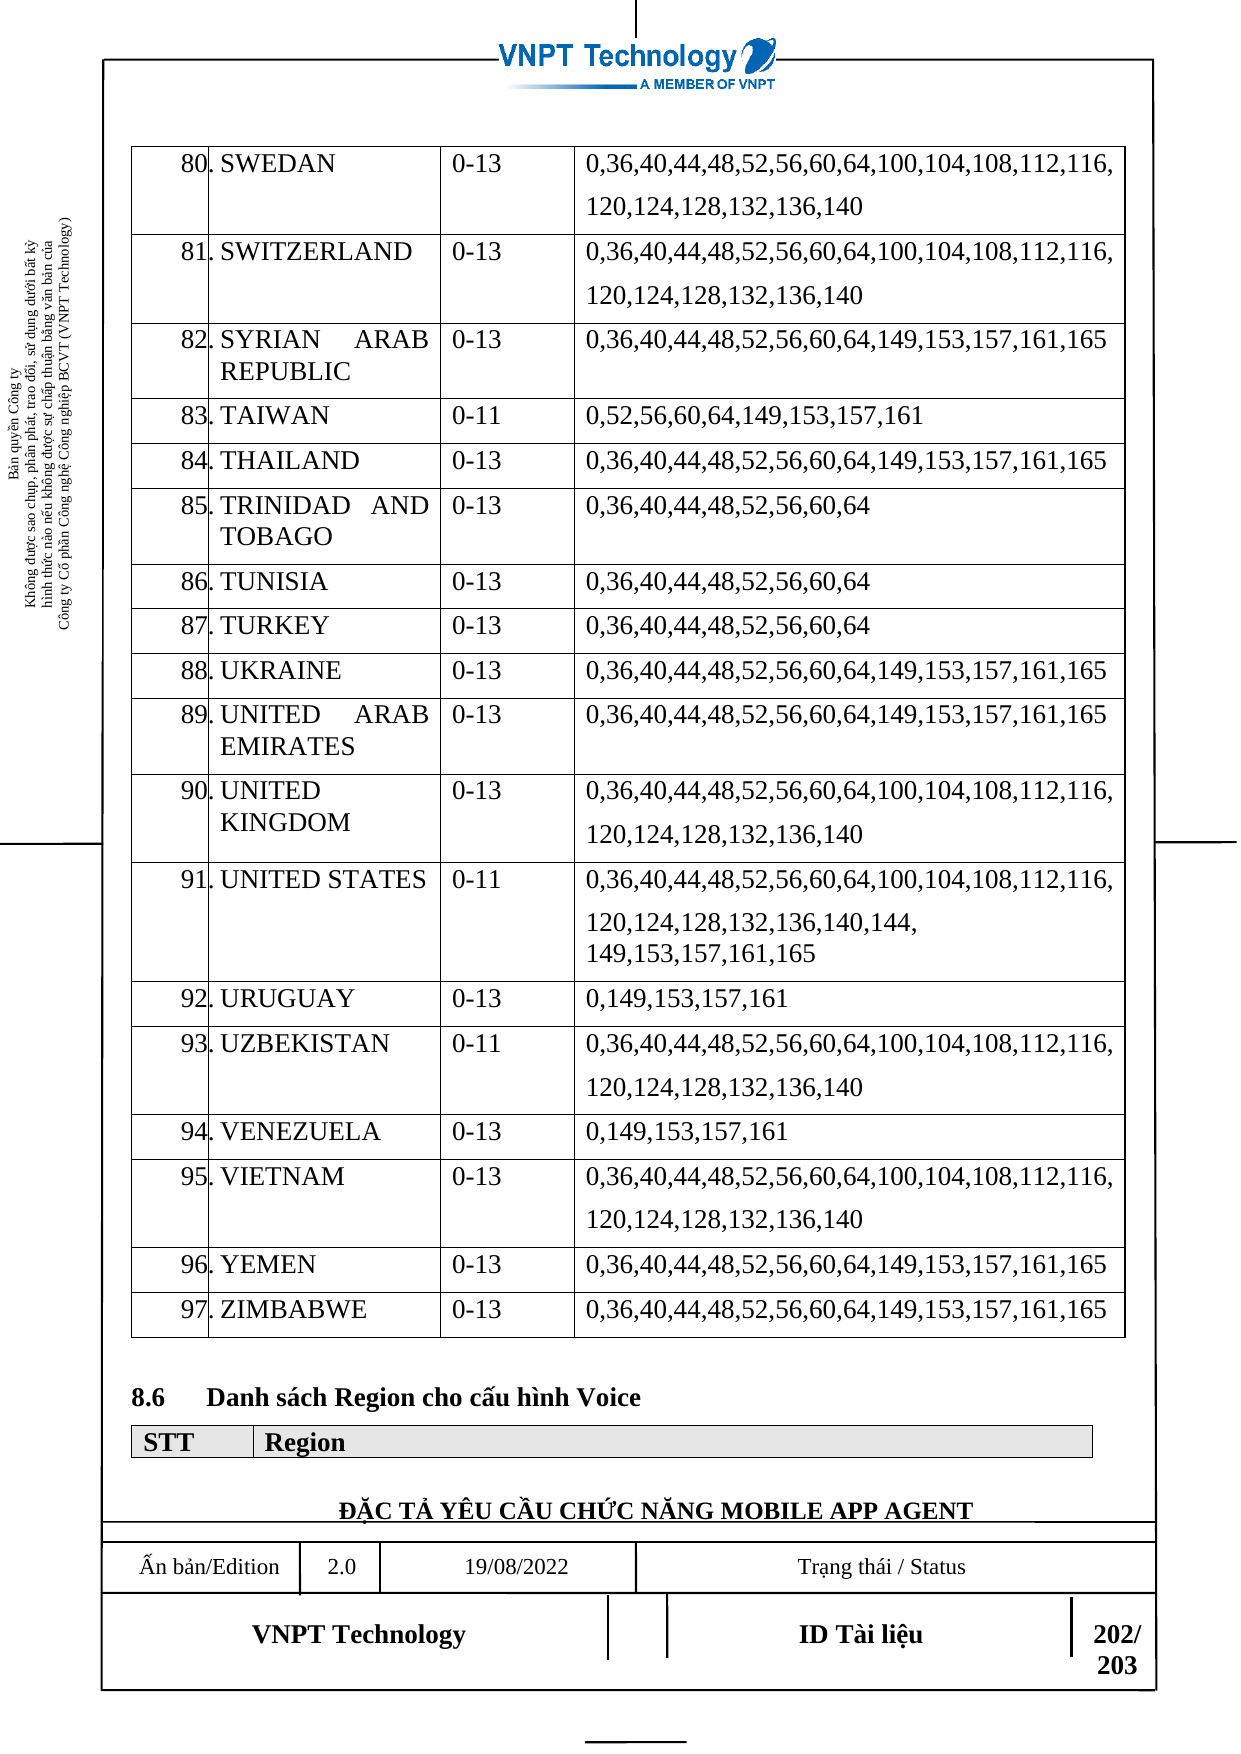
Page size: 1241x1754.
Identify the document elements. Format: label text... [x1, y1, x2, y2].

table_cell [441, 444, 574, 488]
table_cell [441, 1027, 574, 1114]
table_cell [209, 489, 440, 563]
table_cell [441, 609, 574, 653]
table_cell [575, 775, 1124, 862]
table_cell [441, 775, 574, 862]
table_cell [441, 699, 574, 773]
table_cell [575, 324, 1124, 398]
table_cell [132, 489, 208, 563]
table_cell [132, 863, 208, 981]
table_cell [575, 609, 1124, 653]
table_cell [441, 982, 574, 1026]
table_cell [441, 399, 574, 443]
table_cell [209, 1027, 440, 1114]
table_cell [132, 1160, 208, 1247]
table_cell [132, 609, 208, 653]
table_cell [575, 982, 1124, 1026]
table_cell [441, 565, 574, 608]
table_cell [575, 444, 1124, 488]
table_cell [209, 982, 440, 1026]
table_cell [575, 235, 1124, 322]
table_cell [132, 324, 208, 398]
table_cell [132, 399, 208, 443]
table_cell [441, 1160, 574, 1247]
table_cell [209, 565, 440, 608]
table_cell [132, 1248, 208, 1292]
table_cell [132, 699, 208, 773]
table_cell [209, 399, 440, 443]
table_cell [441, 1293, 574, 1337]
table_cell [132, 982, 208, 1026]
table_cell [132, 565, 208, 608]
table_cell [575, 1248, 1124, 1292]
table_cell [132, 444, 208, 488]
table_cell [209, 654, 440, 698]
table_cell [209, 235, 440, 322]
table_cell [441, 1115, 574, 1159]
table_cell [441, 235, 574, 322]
picture [498, 38, 776, 89]
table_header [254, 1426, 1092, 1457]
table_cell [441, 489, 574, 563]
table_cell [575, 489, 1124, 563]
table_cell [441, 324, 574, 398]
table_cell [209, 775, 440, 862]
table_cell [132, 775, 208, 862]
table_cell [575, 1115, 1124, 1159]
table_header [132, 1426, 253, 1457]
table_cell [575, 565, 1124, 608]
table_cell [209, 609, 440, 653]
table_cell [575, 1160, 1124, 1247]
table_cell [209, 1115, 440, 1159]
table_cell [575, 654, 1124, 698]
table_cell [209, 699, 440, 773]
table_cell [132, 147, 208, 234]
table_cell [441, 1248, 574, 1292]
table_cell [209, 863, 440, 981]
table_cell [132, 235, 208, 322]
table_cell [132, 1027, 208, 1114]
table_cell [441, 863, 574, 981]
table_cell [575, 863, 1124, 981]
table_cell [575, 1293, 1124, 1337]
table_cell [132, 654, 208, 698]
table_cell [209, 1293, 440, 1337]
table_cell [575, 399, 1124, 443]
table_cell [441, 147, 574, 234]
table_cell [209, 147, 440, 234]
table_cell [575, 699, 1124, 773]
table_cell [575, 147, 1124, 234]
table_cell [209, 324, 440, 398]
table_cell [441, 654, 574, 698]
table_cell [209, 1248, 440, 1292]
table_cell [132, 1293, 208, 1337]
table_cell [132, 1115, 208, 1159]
subtitle Danh sách Region cho cấu hình Voice [131, 1381, 1093, 1412]
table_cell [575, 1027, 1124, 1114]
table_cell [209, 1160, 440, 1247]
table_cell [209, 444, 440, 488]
